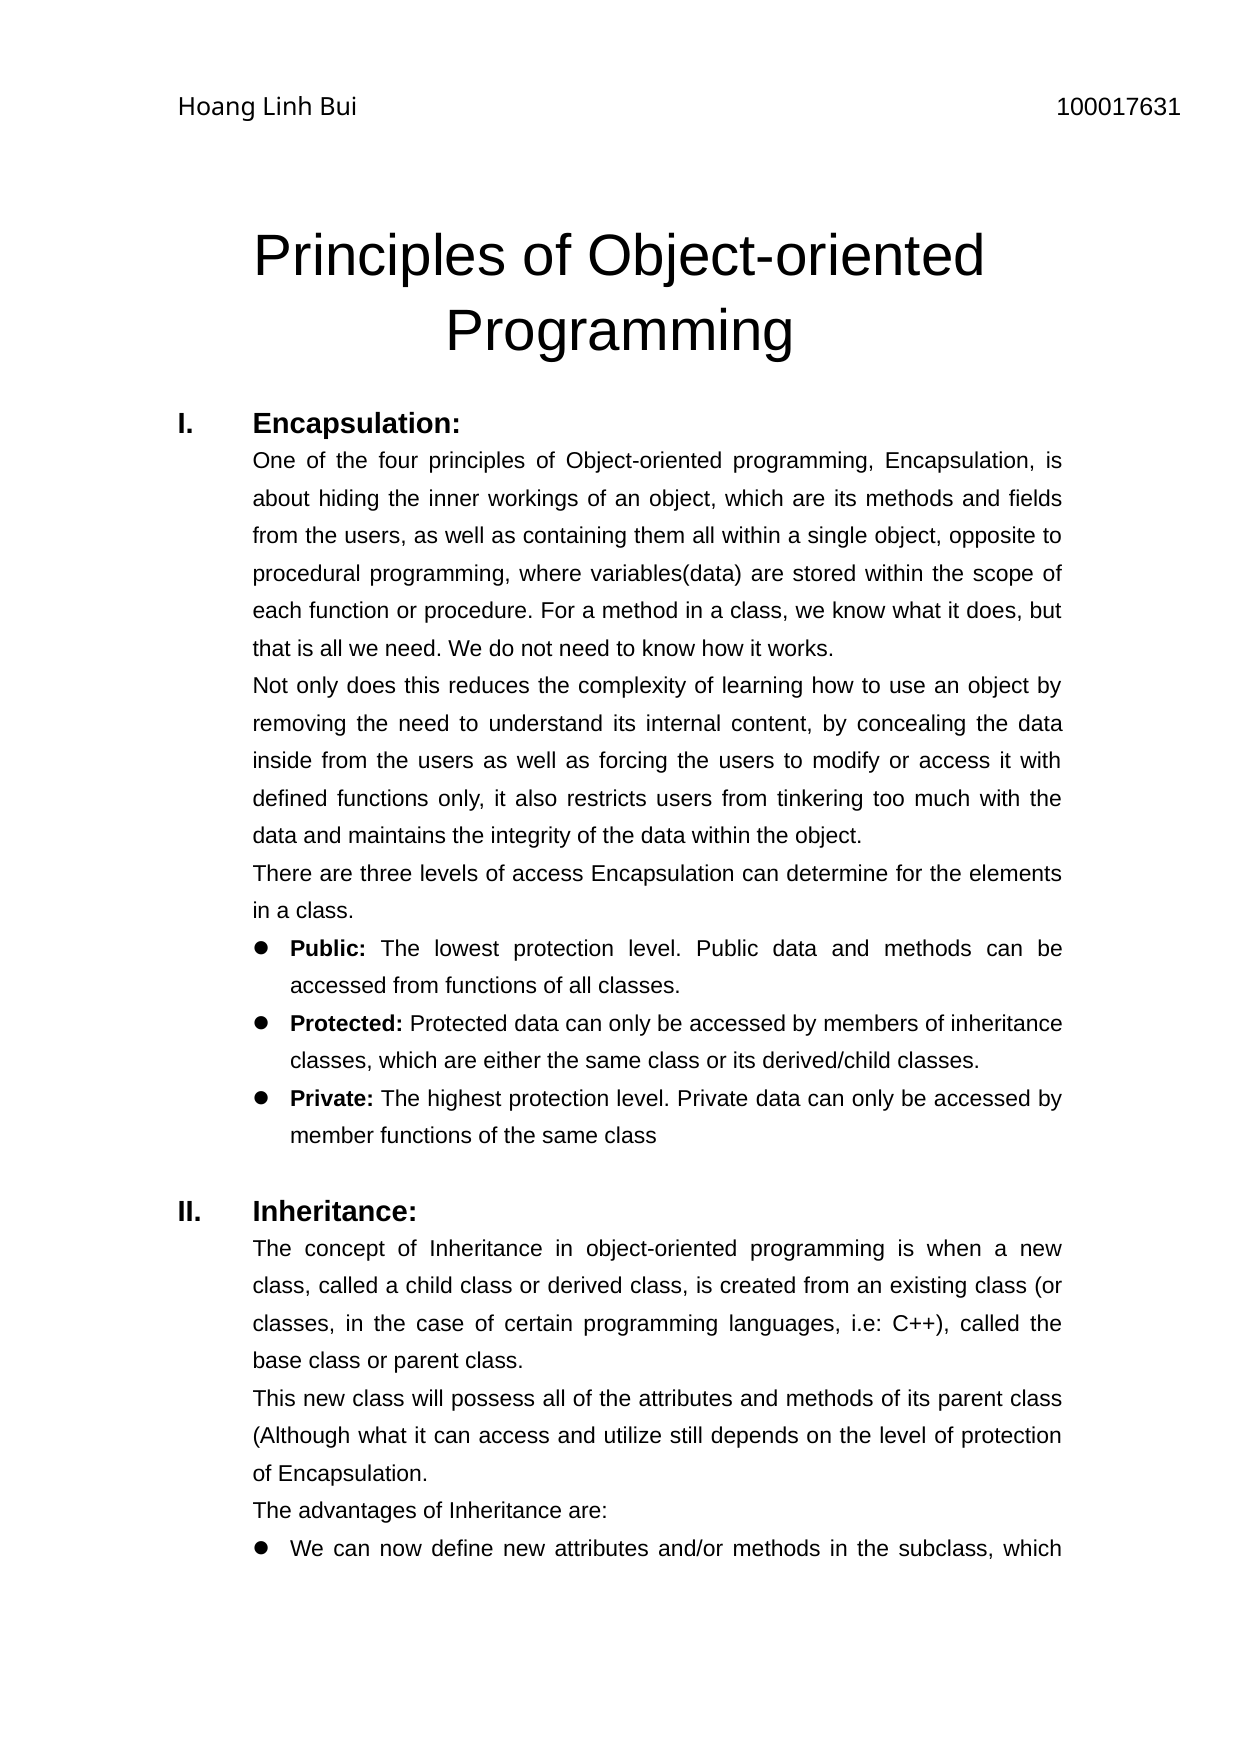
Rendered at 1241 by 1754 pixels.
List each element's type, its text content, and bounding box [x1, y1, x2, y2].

list There are three levels of access Encapsulation can determine for the elements in a class. [252, 854, 1063, 929]
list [252, 1529, 1063, 1567]
list This new class will possess all of the attributes and methods of its parent class (Although what it can access and utilize still depends on the level of protection of Encapsulation. [252, 1379, 1063, 1492]
list Inheritance: [177, 1192, 1063, 1229]
list Encapsulation: [177, 404, 1063, 442]
list Private: The highest protection level. Private data can only be accessed by member functions of the same class [252, 1079, 1063, 1154]
list The concept of Inheritance in object-oriented programming is when a new class, called a child class or derived class, is created from an existing class (or classes, in the case of certain programming languages, i.e: C++), called the base class or parent class. [252, 1229, 1063, 1379]
list Protected: Protected data can only be accessed by members of inheritance classes, which are either the same class or its derived/child classes. [252, 1004, 1063, 1079]
list The advantages of Inheritance are: [252, 1492, 1063, 1529]
text Principles of Object-oriented Programming [177, 217, 1063, 367]
list Public: The lowest protection level. Public data and methods can be accessed from functions of all classes. [252, 929, 1063, 1004]
list Not only does this reduces the complexity of learning how to use an object by removing the need to understand its internal content, by concealing the data inside from the users as well as forcing the users to modify or access it with defined functions only, it also restricts users from tinkering too much with the data and maintains the integrity of the data within the object. [252, 667, 1063, 854]
list One of the four principles of Object-oriented programming, Encapsulation, is about hiding the inner workings of an object, which are its methods and fields from the users, as well as containing them all within a single object, opposite to procedural programming, where variables(data) are stored within the scope of each function or procedure. For a method in a class, we know what it does, but that is all we need. We do not need to know how it works. [252, 442, 1063, 667]
